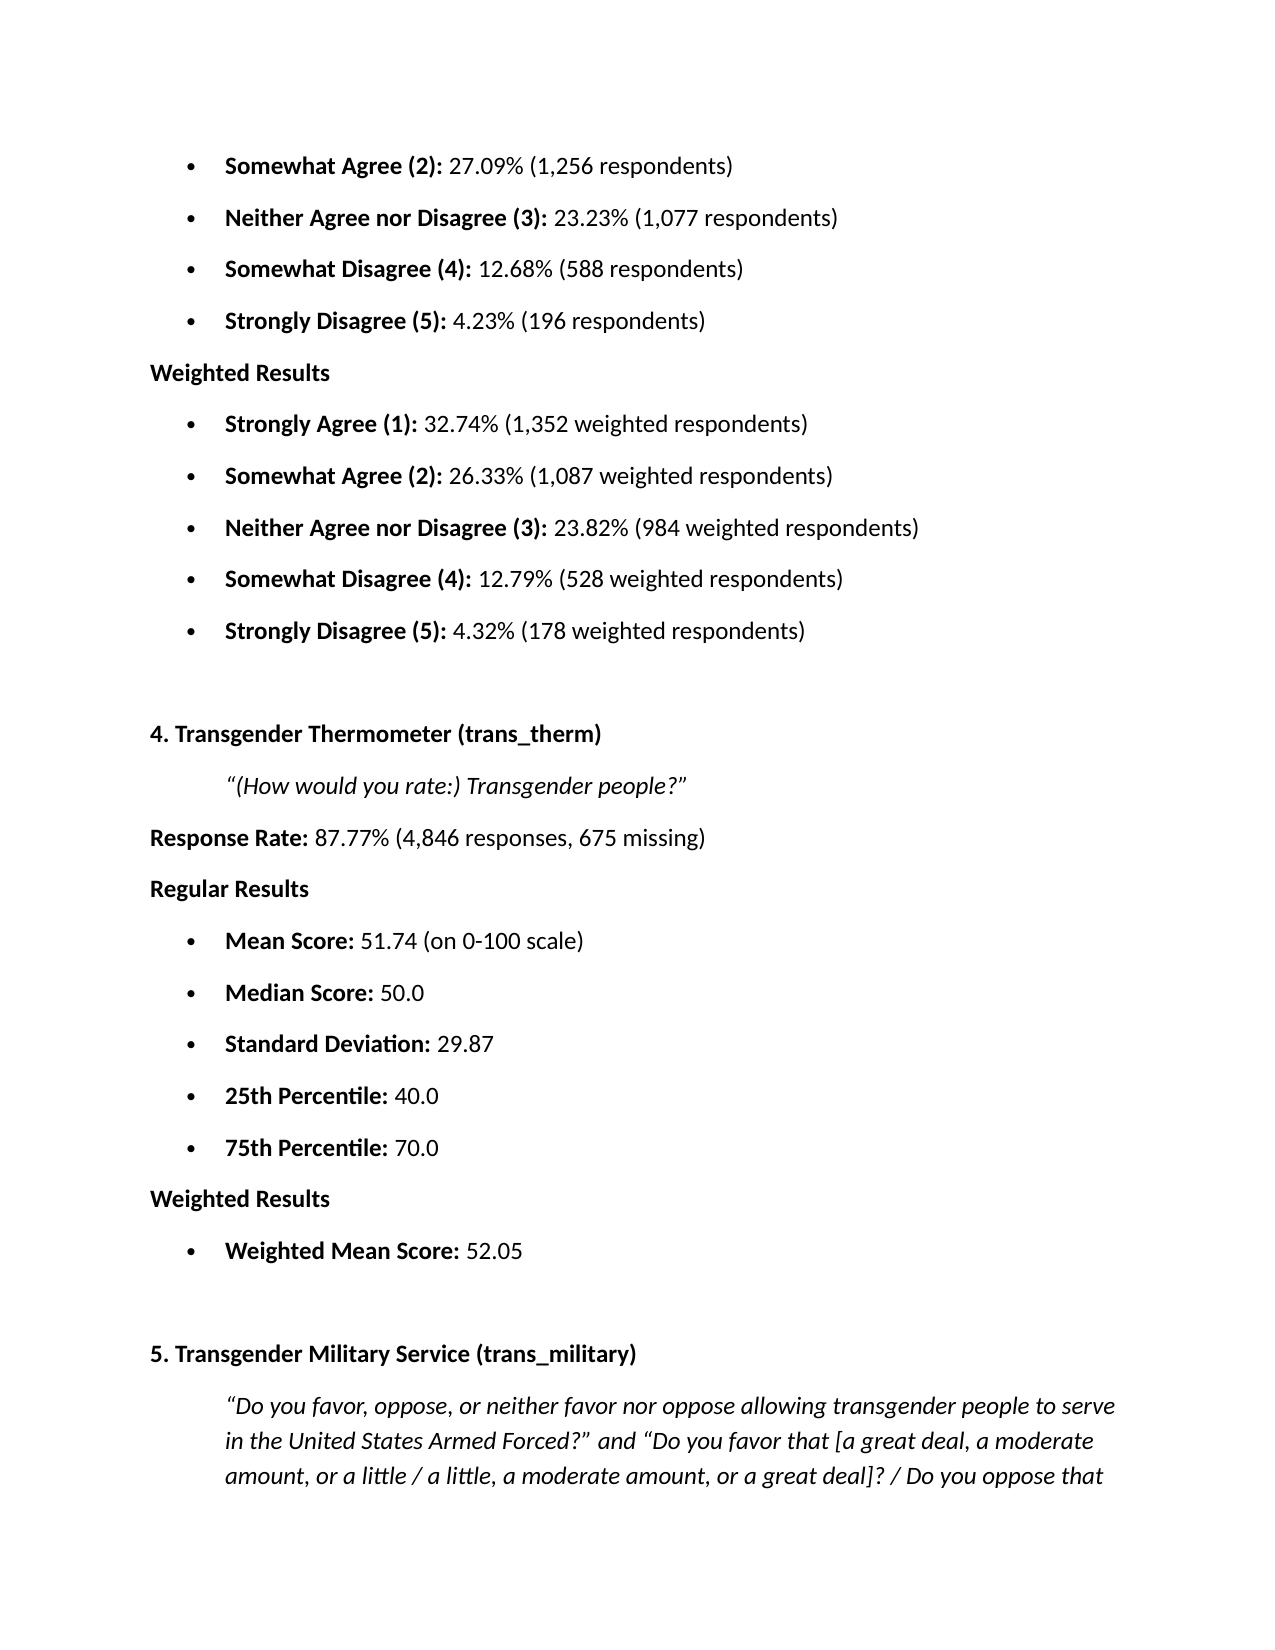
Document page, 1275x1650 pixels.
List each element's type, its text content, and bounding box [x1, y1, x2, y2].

list Mean Score: 51.74 (on 0-100 scale) [187, 925, 1125, 956]
list Weighted Mean Score: 52.05 [187, 1235, 1125, 1266]
list Somewhat Agree (2): 27.09% (1,256 respondents) [187, 150, 1125, 181]
list Median Score: 50.0 [187, 977, 1125, 1007]
text 4. Transgender Thermometer (trans_therm) [150, 718, 1125, 749]
list 75th Percentile: 70.0 [187, 1132, 1125, 1162]
text 5. Transgender Military Service (trans_military) [150, 1338, 1125, 1369]
text Weighted Results [150, 1183, 1125, 1214]
list Standard Deviation: 29.87 [187, 1028, 1125, 1059]
text Regular Results [150, 873, 1125, 904]
list Strongly Disagree (5): 4.23% (196 respondents) [187, 305, 1125, 336]
list Somewhat Agree (2): 26.33% (1,087 weighted respondents) [187, 460, 1125, 491]
list Neither Agree nor Disagree (3): 23.23% (1,077 respondents) [187, 202, 1125, 232]
text Response Rate: 87.77% (4,846 responses, 675 missing) [150, 822, 1125, 852]
list Somewhat Disagree (4): 12.68% (588 respondents) [187, 253, 1125, 284]
list Neither Agree nor Disagree (3): 23.82% (984 weighted respondents) [187, 512, 1125, 542]
text “(How would you rate:) Transgender people?” [150, 770, 1125, 801]
list 25th Percentile: 40.0 [187, 1080, 1125, 1111]
text Weighted Results [150, 357, 1125, 387]
list Strongly Disagree (5): 4.32% (178 weighted respondents) [187, 615, 1125, 646]
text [225, 1390, 1125, 1491]
list Strongly Agree (1): 32.74% (1,352 weighted respondents) [187, 408, 1125, 439]
list Somewhat Disagree (4): 12.79% (528 weighted respondents) [187, 563, 1125, 594]
